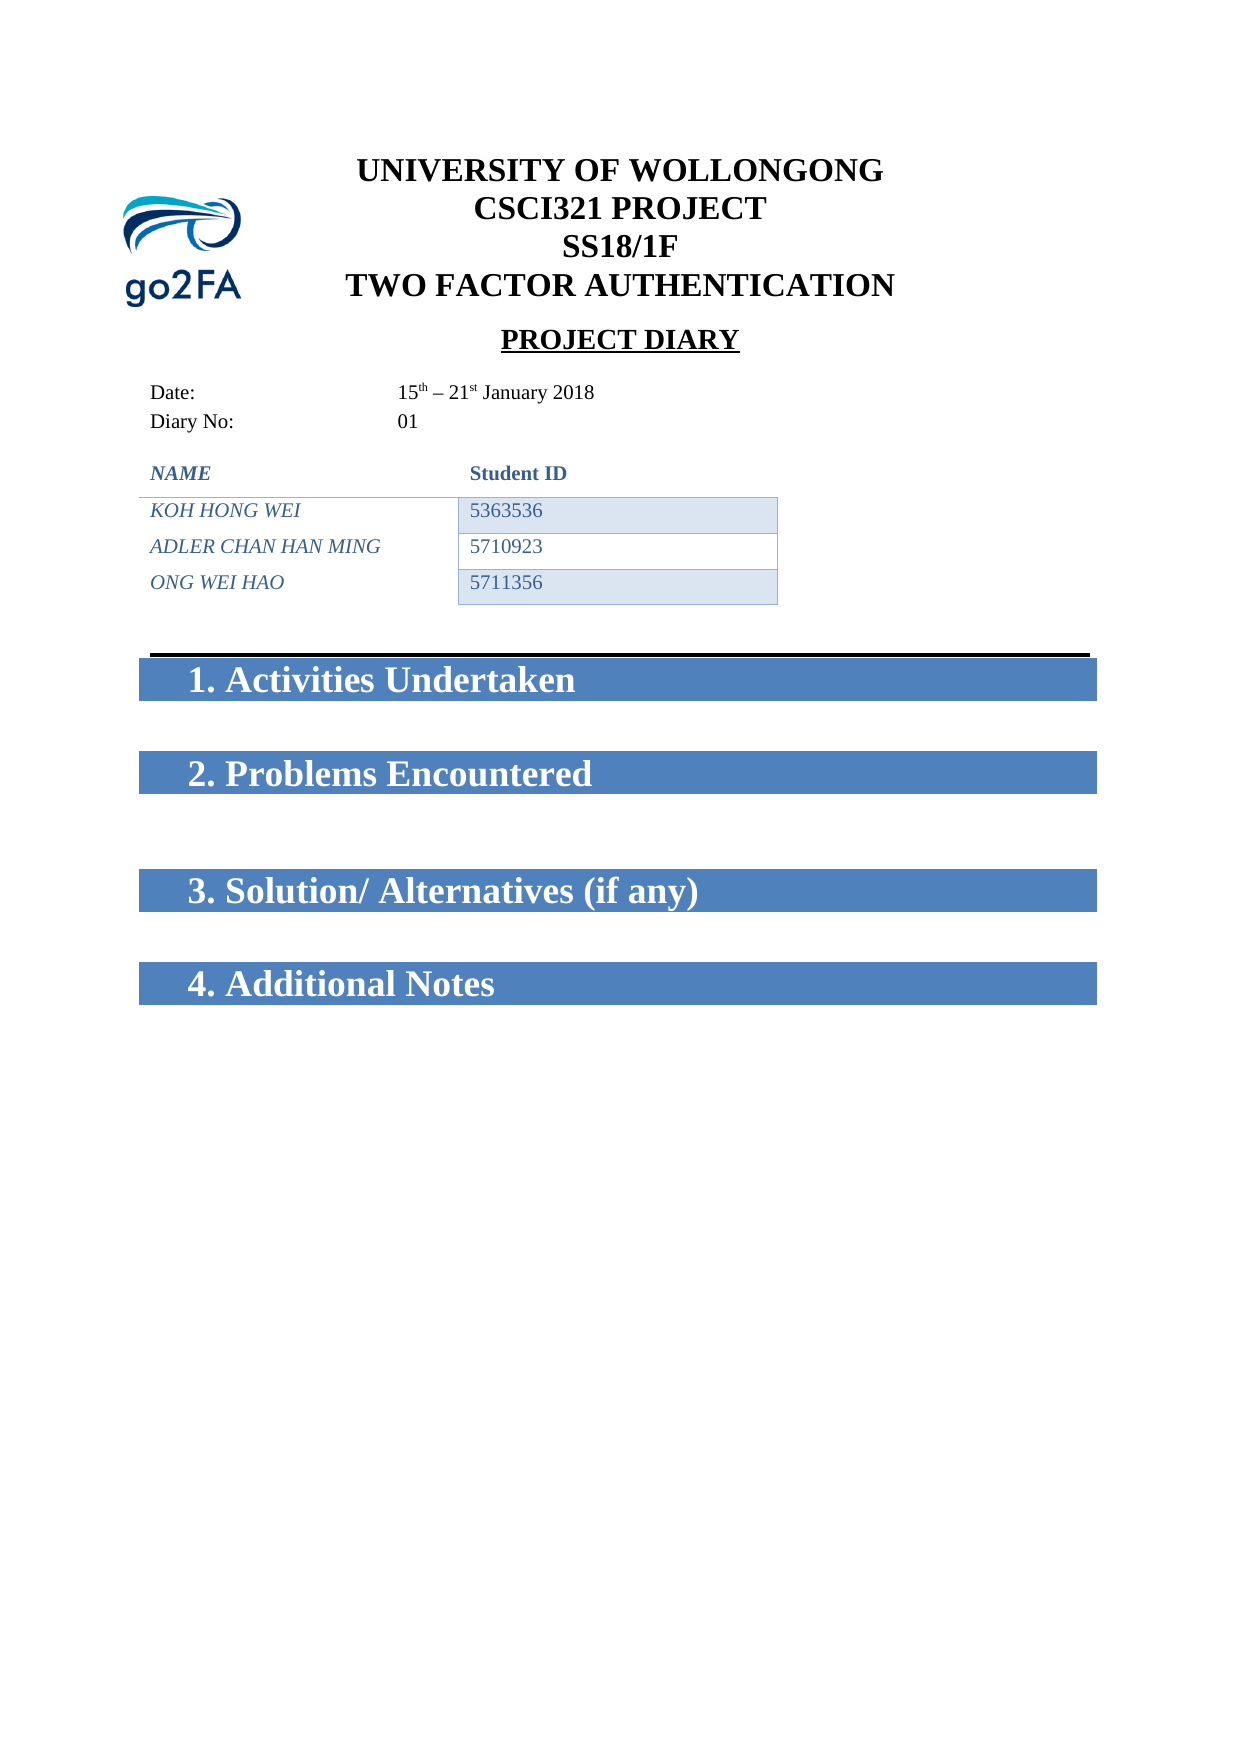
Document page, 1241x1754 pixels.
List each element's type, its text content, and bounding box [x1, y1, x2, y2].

table_header Date: [139, 380, 386, 409]
text TWO FACTOR AUTHENTICATION [274, 265, 1090, 303]
table_header Problems Encountered [139, 751, 1097, 794]
table_cell 5711356 [459, 570, 777, 604]
table_header 15th – 21st January 2018 [386, 380, 1101, 409]
table_cell ADLER CHAN HAN MING [139, 533, 458, 568]
table_header Activities Undertaken [139, 658, 1097, 701]
text UNIVERSITY OF WOLLONGONG [150, 150, 1090, 188]
table_header NAME [139, 461, 458, 497]
table_header Additional Notes [139, 962, 1097, 1005]
text CSCI321 PROJECT [274, 188, 1090, 227]
text SS18/1F [274, 227, 1090, 265]
table_header Student ID [458, 461, 778, 497]
table_cell ONG WEI HAO [139, 569, 458, 604]
table_cell 5363536 [459, 498, 777, 533]
table_cell Diary No: [139, 409, 386, 437]
table_cell 5710923 [459, 534, 777, 568]
table_cell 01 [386, 409, 1101, 437]
text PROJECT DIARY [150, 322, 1090, 356]
picture [90, 180, 274, 323]
table_cell KOH HONG WEI [139, 498, 458, 533]
table_header Solution/ Alternatives (if any) [139, 869, 1097, 912]
